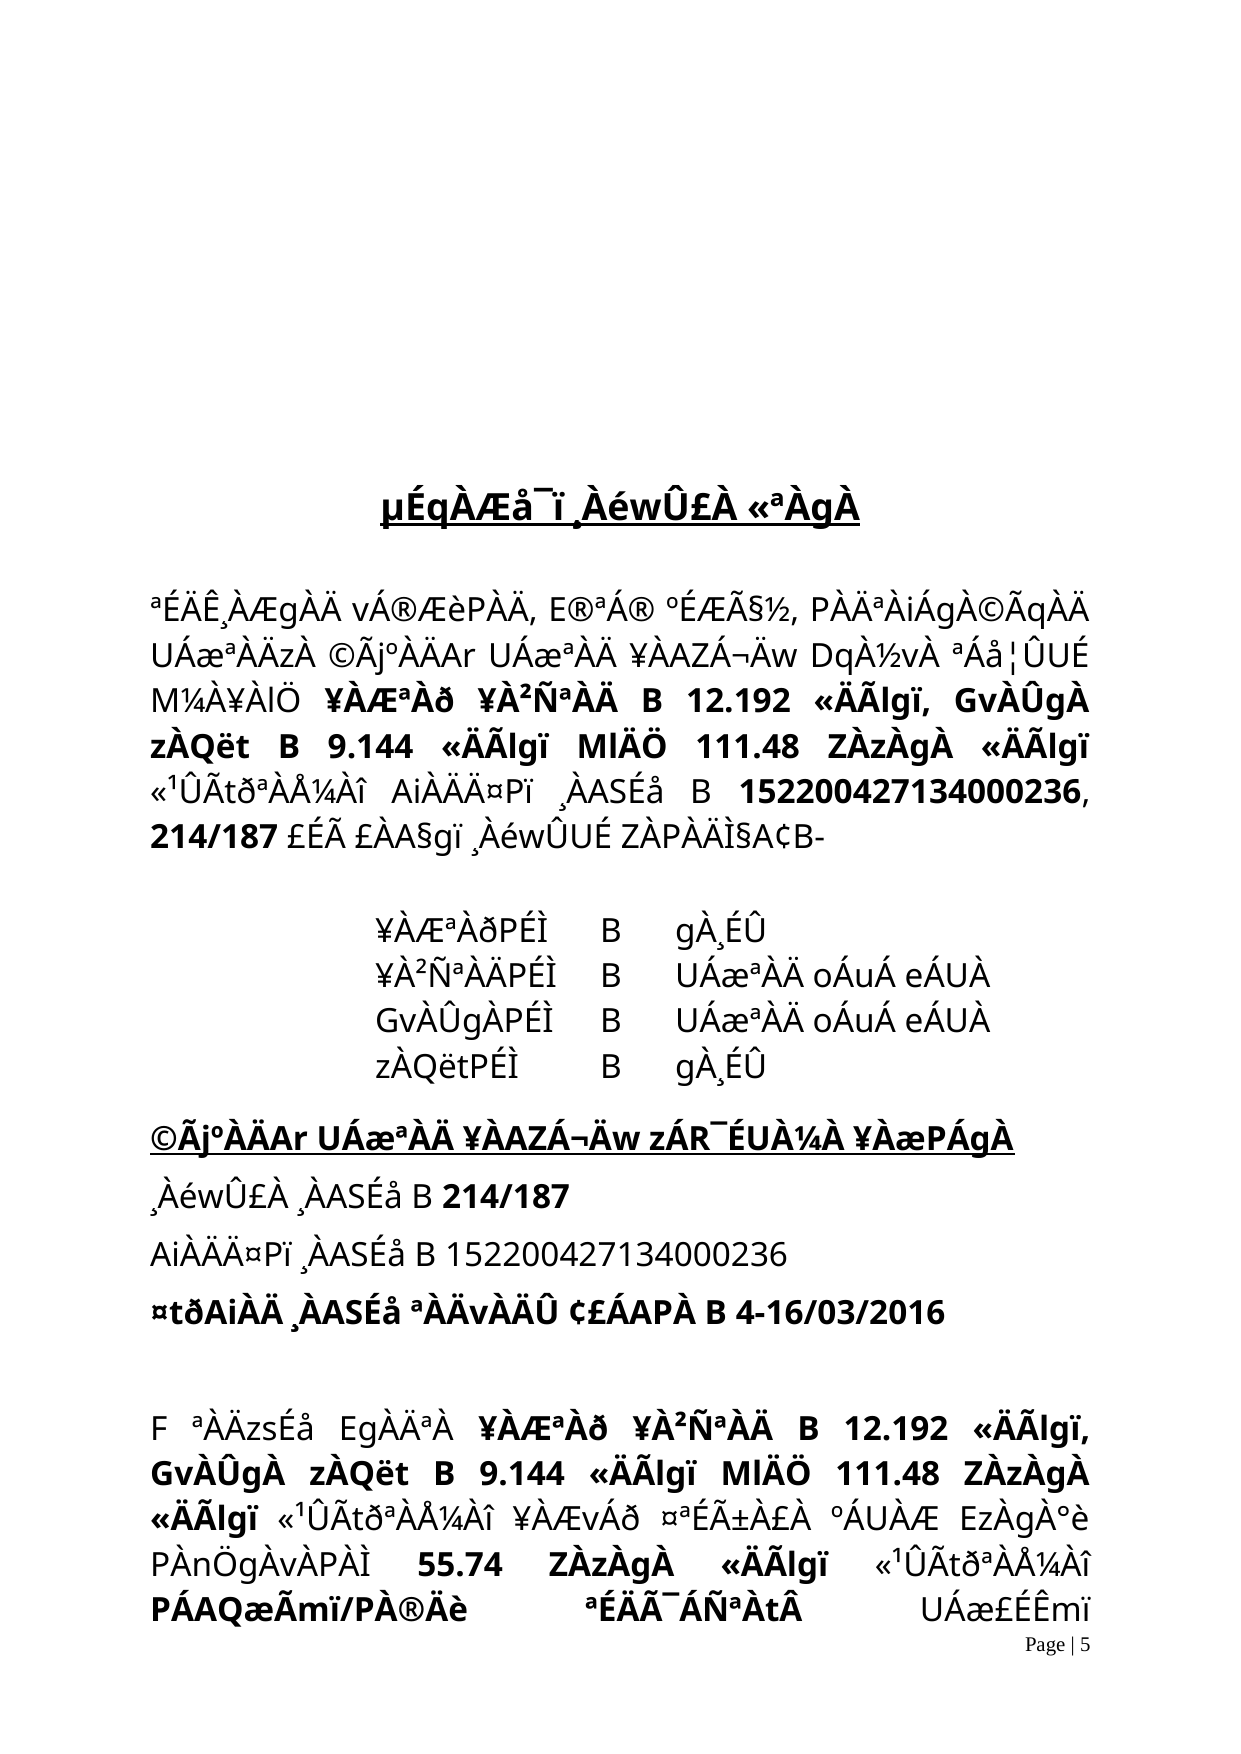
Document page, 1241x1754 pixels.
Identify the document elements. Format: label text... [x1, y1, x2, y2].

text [150, 1404, 1090, 1631]
text µÉqÀÆå¯ï ¸ÀéwÛ£À «ªÀgÀ [150, 480, 1090, 531]
title ¤tðAiÀÄ ¸ÀASÉå ªÀÄvÀÄÛ ¢£ÁAPÀ B 4-16/03/2016 [150, 1288, 1090, 1334]
text zÀQëtPÉÌ B gÀ¸ÉÛ [375, 1043, 1090, 1088]
text GvÀÛgÀPÉÌ B UÁæªÀÄ oÁuÁ eÁUÀ [375, 997, 1090, 1043]
text ¥ÀÆªÀðPÉÌ B gÀ¸ÉÛ [375, 906, 1090, 952]
text ©ÃjºÀÄAr UÁæªÀÄ ¥ÀAZÁ¬Äw zÁR¯ÉUÀ¼À ¥ÀæPÁgÀ [150, 1115, 1090, 1160]
title ¸ÀéwÛ£À ¸ÀASÉå B 214/187 [150, 1173, 1090, 1218]
text ¥À²ÑªÀÄPÉÌ B UÁæªÀÄ oÁuÁ eÁUÀ [375, 952, 1090, 997]
title AiÀÄÄ¤Pï ¸ÀASÉå B 152200427134000236 [150, 1231, 1090, 1276]
text ªÉÄÊ¸ÀÆgÀÄ vÁ®ÆèPÀÄ, E®ªÁ® ºÉÆÃ§½, PÀÄªÀiÁgÀ©ÃqÀÄ UÁæªÀÄzÀ ©ÃjºÀÄAr UÁæªÀÄ ¥ÀAZÁ¬Äw DqÀ½vÀ ªÁå¦ÛUÉ M¼À¥ÀlÖ ¥ÀÆªÀð ¥À²ÑªÀÄ B 12.192 «ÄÃlgï, GvÀÛgÀ zÀQët B 9.144 «ÄÃlgï MlÄÖ 111.48 ZÀzÀgÀ «ÄÃlgï «¹ÛÃtðªÀÅ¼Àî AiÀÄÄ¤Pï ¸ÀASÉå B 152200427134000236, 214/187 £ÉÃ £ÀA§gï ¸ÀéwÛUÉ ZÀPÀÄÌ§A¢B- [150, 586, 1090, 859]
